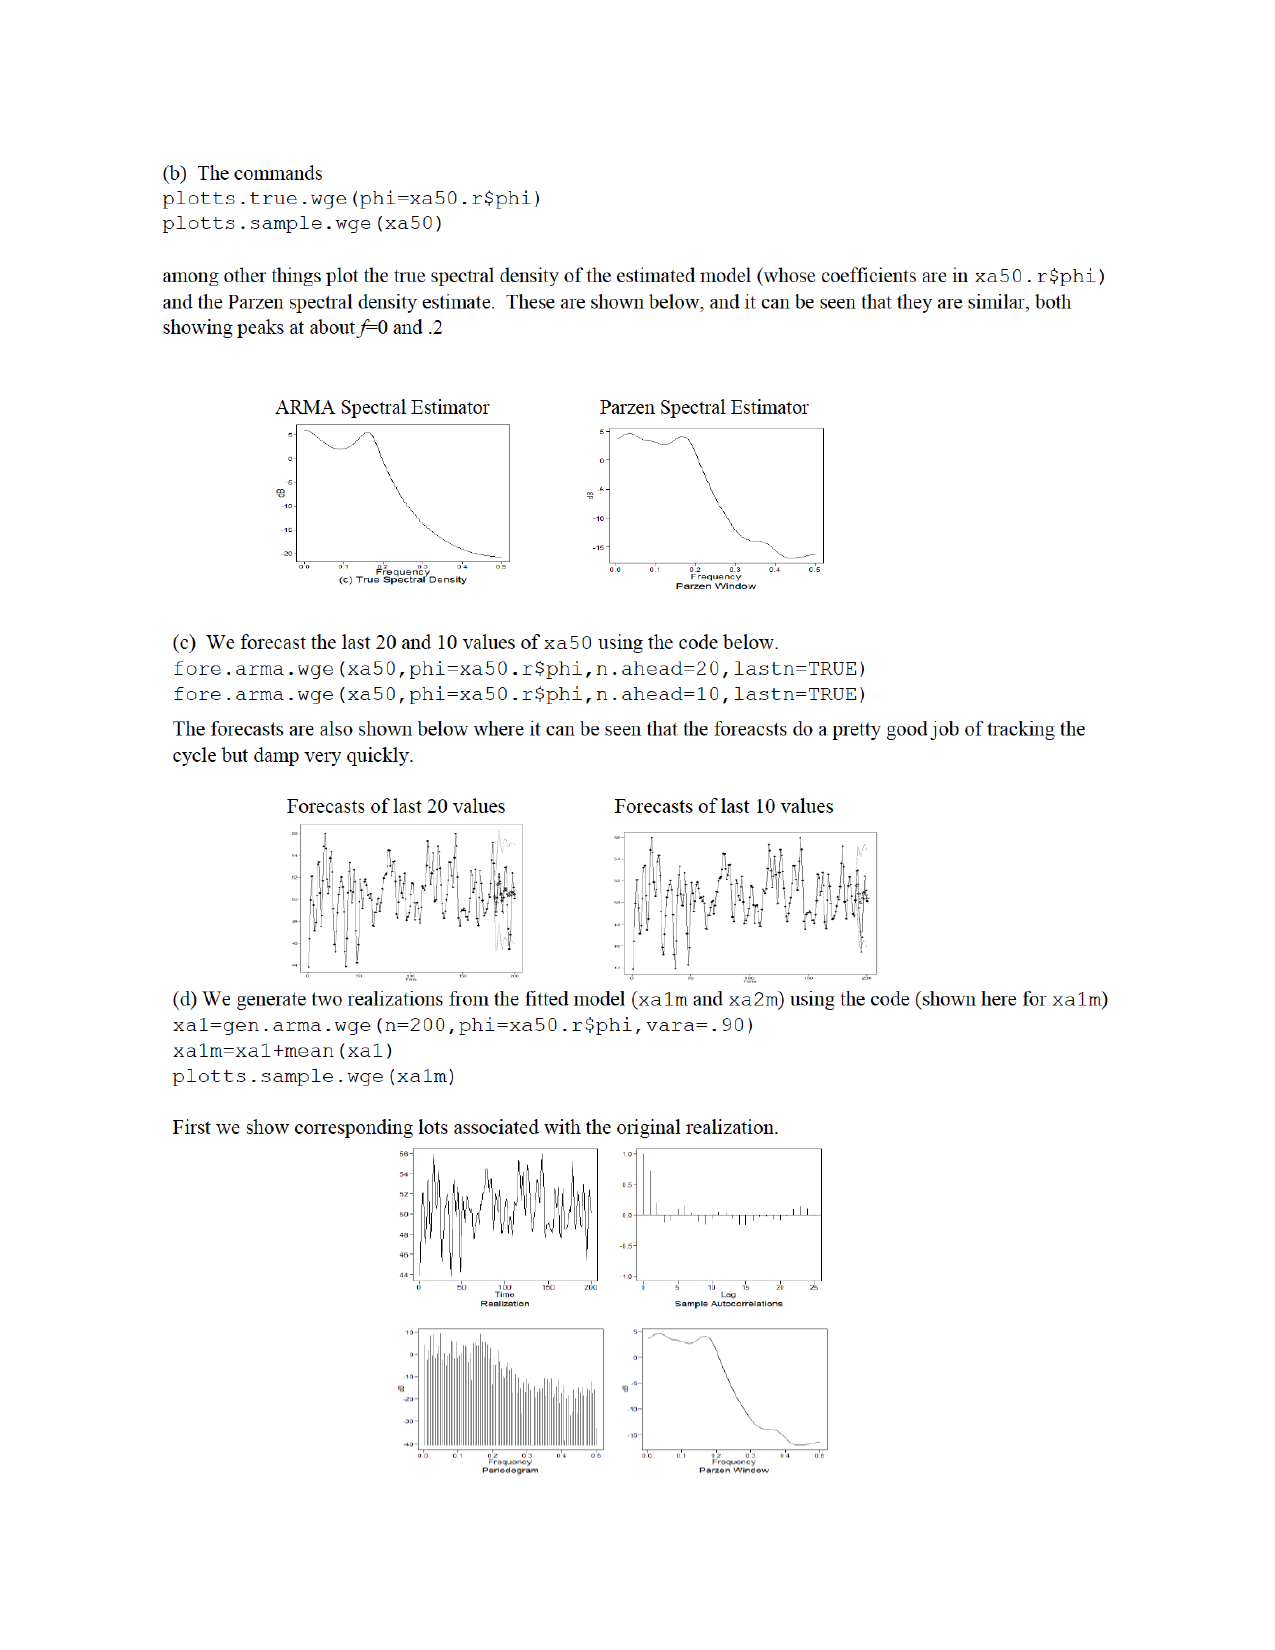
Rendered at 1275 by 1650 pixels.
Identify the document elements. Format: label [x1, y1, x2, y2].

picture [150, 624, 1125, 1495]
picture [150, 150, 1125, 595]
